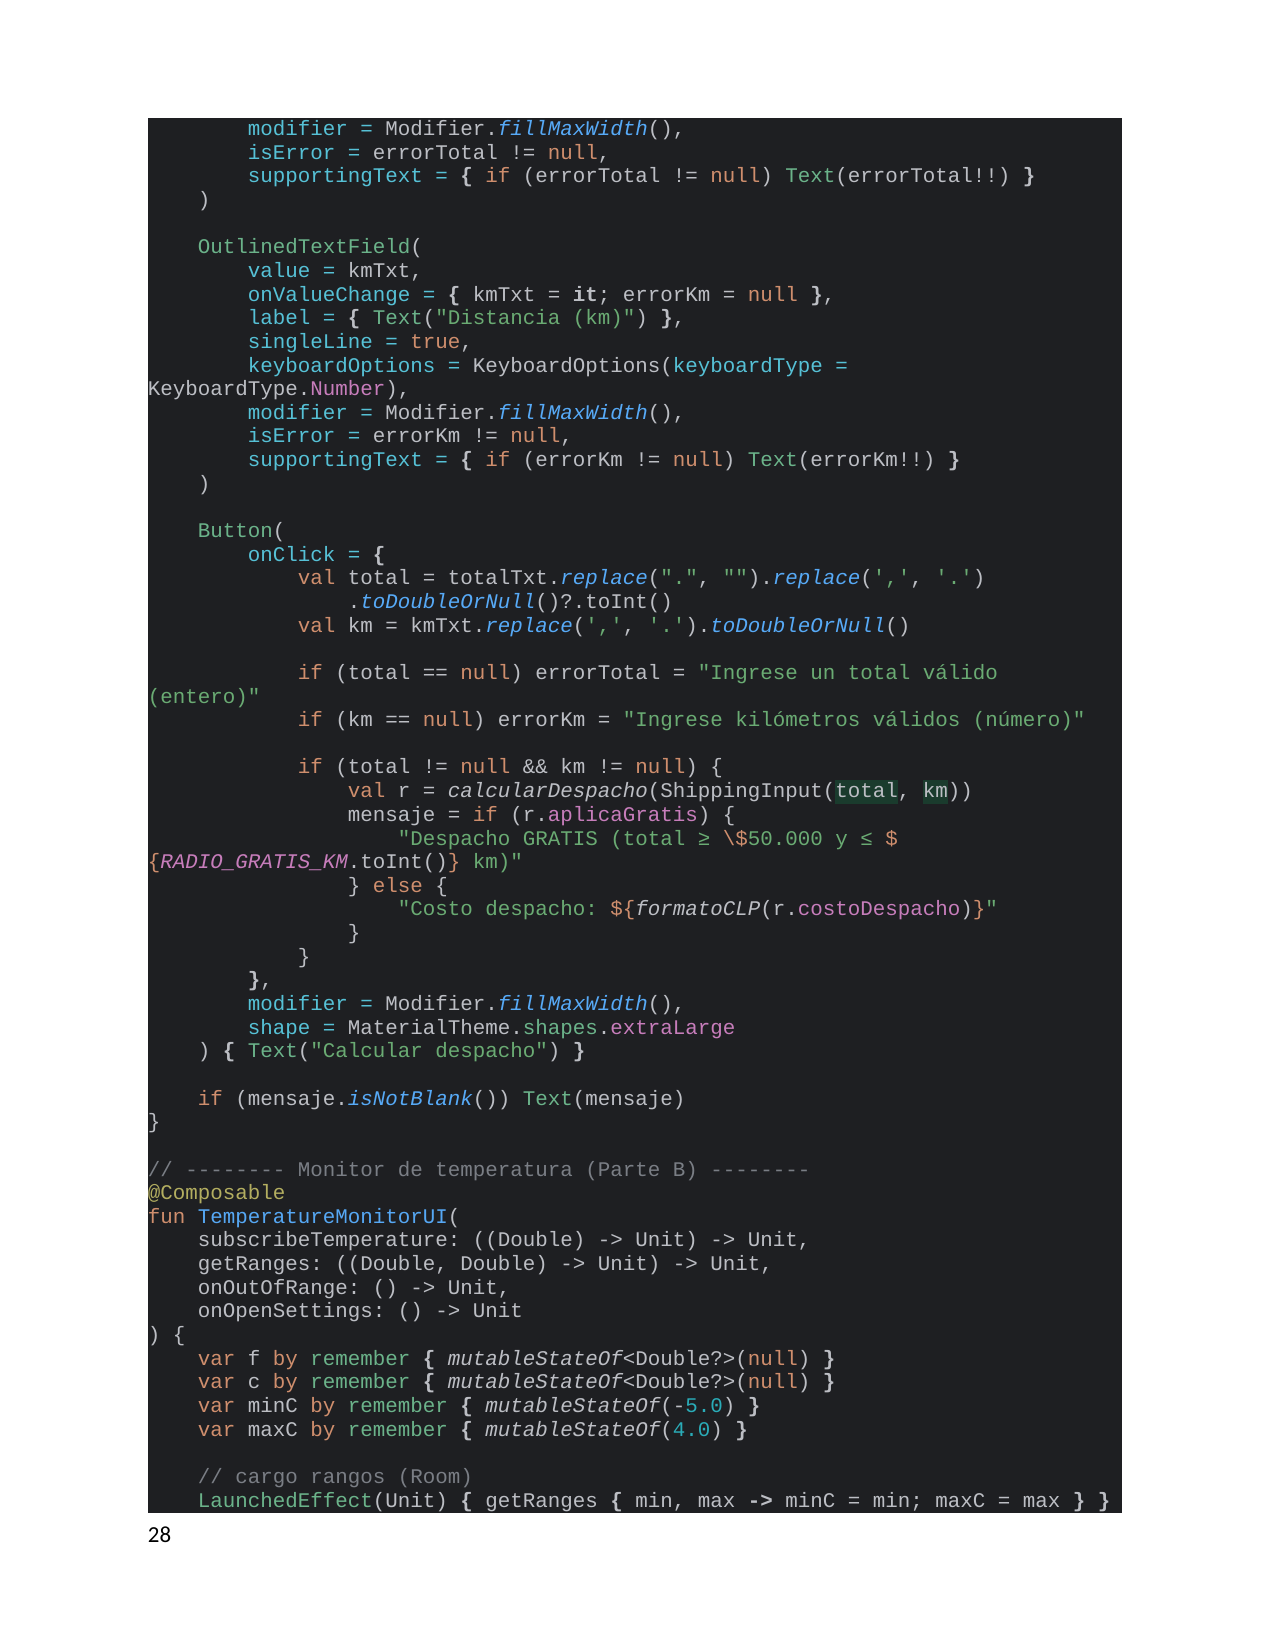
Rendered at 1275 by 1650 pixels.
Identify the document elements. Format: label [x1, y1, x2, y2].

text [148, 118, 1122, 1513]
